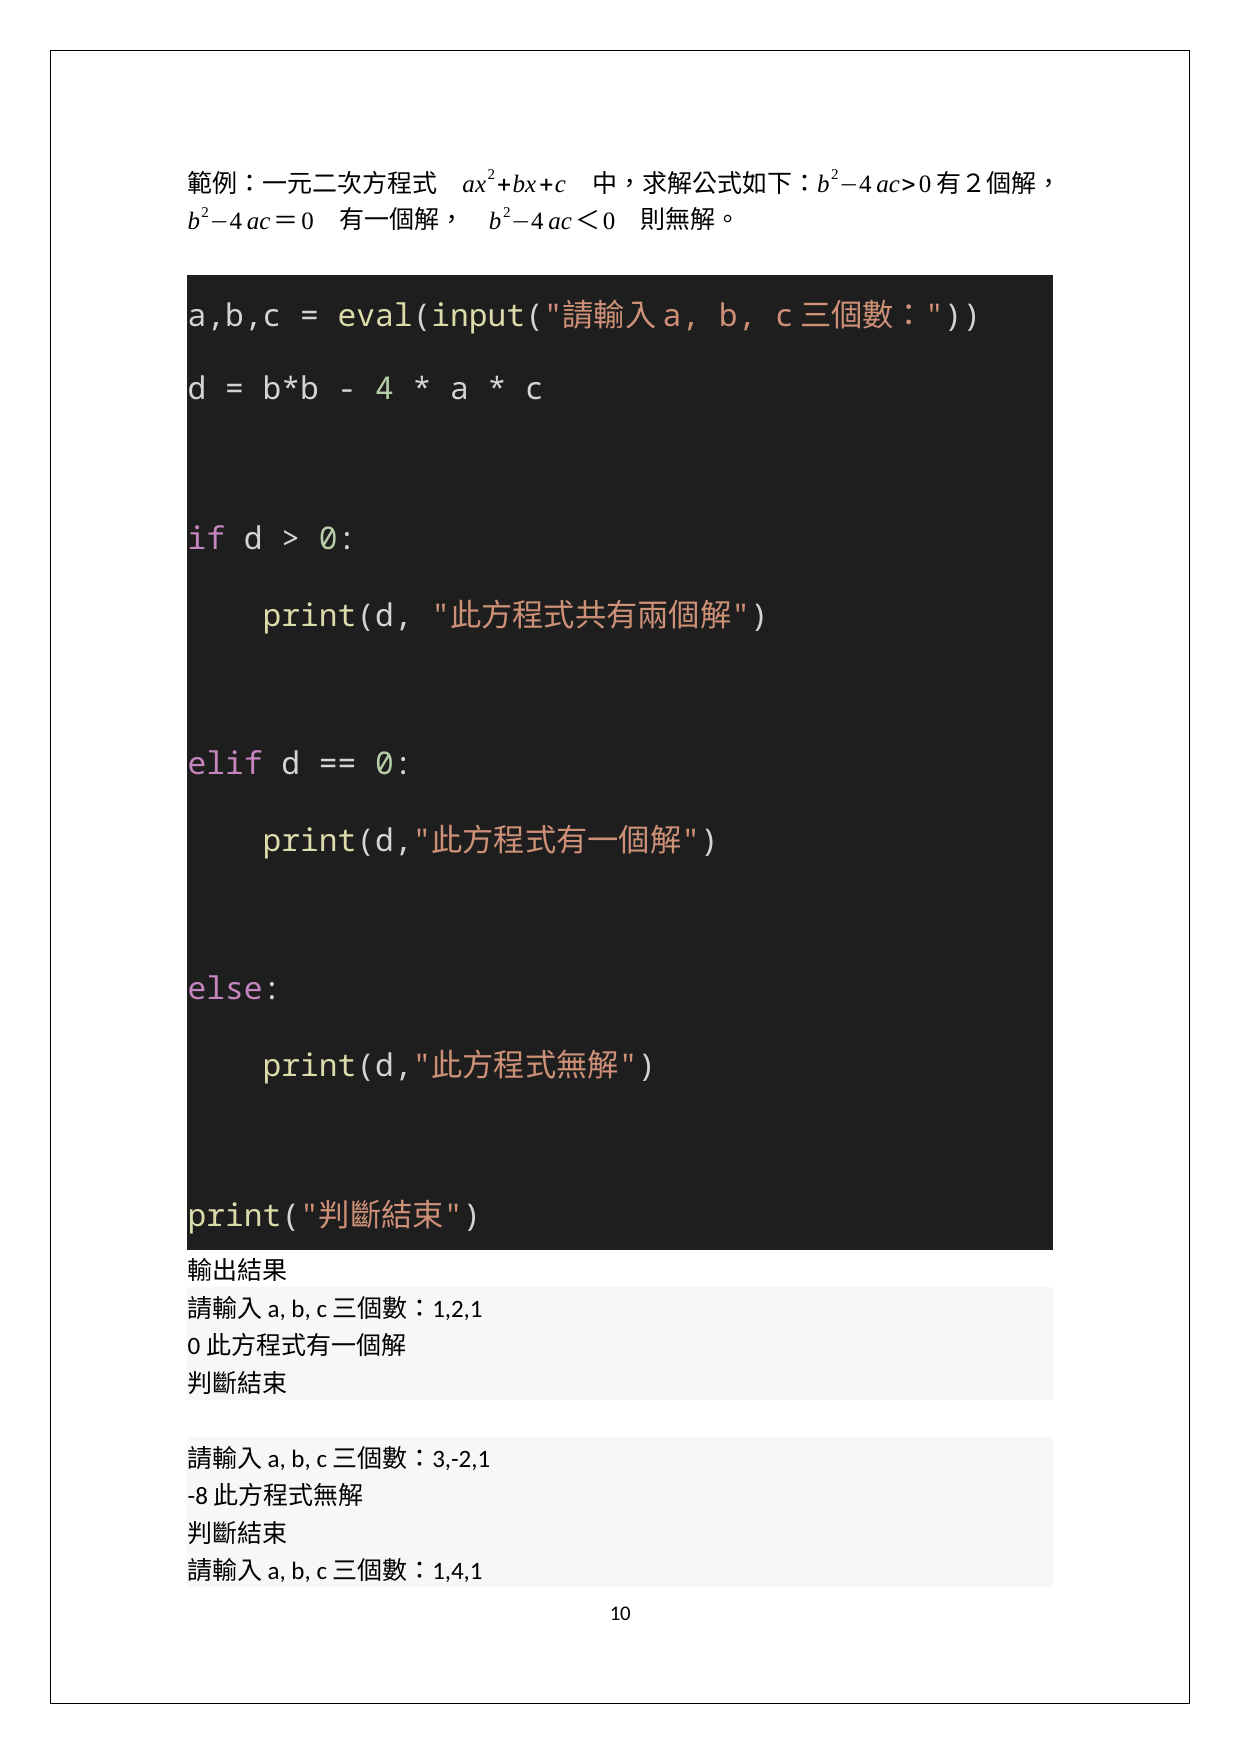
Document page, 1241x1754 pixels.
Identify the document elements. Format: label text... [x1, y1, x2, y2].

text a,b,c = eval(input("請輸入a, b, c三個數：")) [187, 275, 1053, 350]
text if d > 0: [187, 500, 1053, 575]
text print("判斷結束") [187, 1175, 1053, 1250]
text else: [187, 950, 1053, 1025]
text 範例：一元二次方程式 中，求解公式如下： 有２個解， 有一個解， 則無解。 [187, 162, 1053, 237]
text 判斷結束 [187, 1362, 1053, 1400]
text print(d,"此方程式無解") [187, 1025, 1053, 1100]
text print(d, "此方程式共有兩個解") [187, 575, 1053, 650]
text print(d,"此方程式有一個解") [187, 800, 1053, 875]
text 0 此方程式有一個解 [187, 1325, 1053, 1362]
text -8 此方程式無解 [187, 1475, 1053, 1512]
text 輸出結果 [187, 1250, 1053, 1287]
text 判斷結束 [187, 1512, 1053, 1550]
text elif d == 0: [187, 725, 1053, 800]
text d = b*b - 4 * a * c [187, 350, 1053, 425]
text 請輸入a, b, c三個數：1,2,1 [187, 1287, 1053, 1325]
text 請輸入a, b, c三個數：3,-2,1 [187, 1437, 1053, 1475]
text 請輸入a, b, c三個數：1,4,1 [187, 1550, 1053, 1587]
